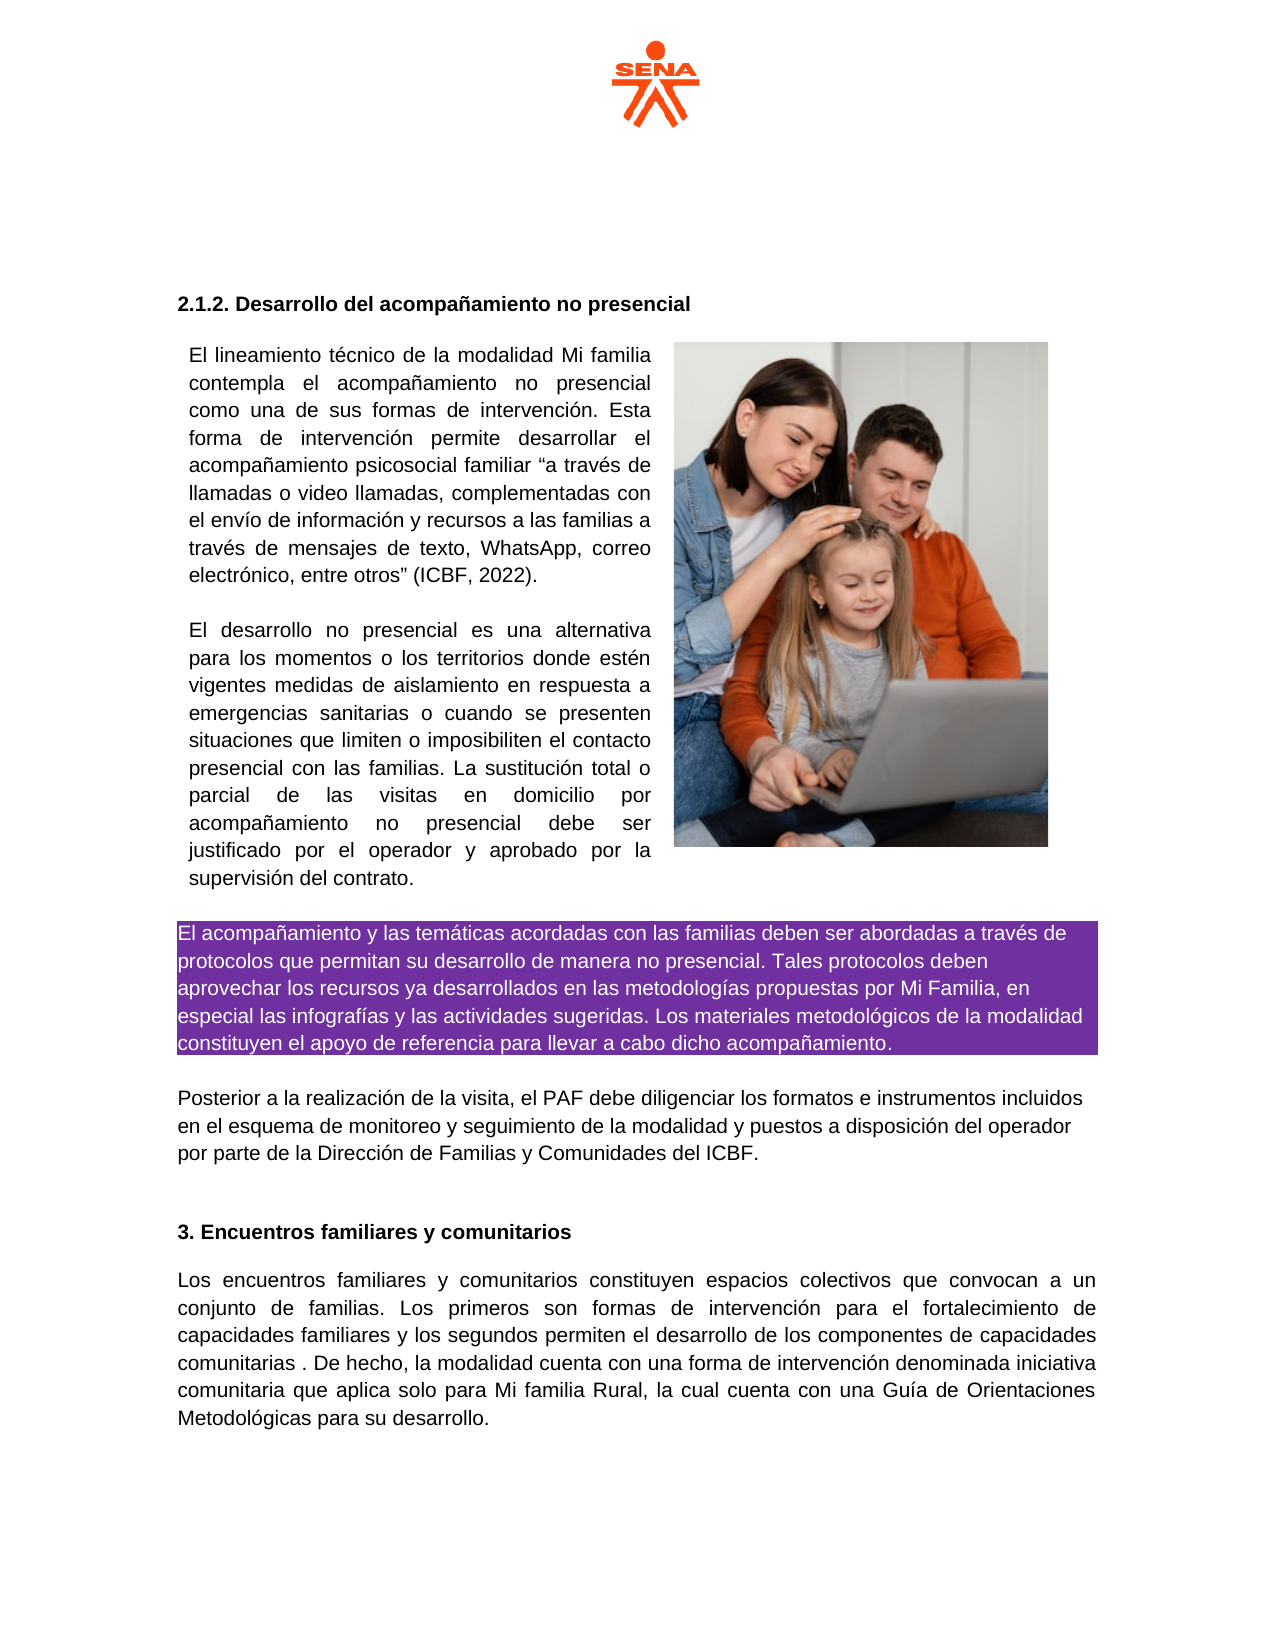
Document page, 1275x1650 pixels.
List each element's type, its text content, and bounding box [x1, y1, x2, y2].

table_header El lineamiento técnico de la modalidad Mi familia contempla el acompañamiento no presencial como una de sus formas de intervención. Esta forma de intervención permite desarrollar el acompañamiento psicosocial familiar “a través de llamadas o video llamadas, complementadas con el envío de información y recursos a las familias a través de mensajes de texto, WhatsApp, correo electrónico, entre otros” (ICBF, 2022). El desarrollo no presencial es una alternativa para los momentos o los territorios donde estén vigentes medidas de aislamiento en respuesta a emergencias sanitarias o cuando se presenten situaciones que limiten o imposibiliten el contacto presencial con las familias. La sustitución total o parcial de las visitas en domicilio por acompañamiento no presencial debe ser justificado por el operador y aprobado por la supervisión del contrato. [177, 343, 663, 893]
picture [673, 342, 1049, 847]
text Posterior a la realización de la visita, el PAF debe diligenciar los formatos e instrumentos incluidos en el esquema de monitoreo y seguimiento de la modalidad y puestos a disposición del operador por parte de la Dirección de Familias y Comunidades del ICBF. [177, 1086, 1098, 1165]
text 2.1.2. Desarrollo del acompañamiento no presencial [177, 291, 1098, 315]
text Los encuentros familiares y comunitarios constituyen espacios colectivos que convocan a un conjunto de familias. Los primeros son formas de intervención para el fortalecimiento de capacidades familiares y los segundos permiten el desarrollo de los componentes de capacidades comunitarias . De hecho, la modalidad cuenta con una forma de intervención denominada iniciativa comunitaria que aplica solo para Mi familia Rural, la cual cuenta con una Guía de Orientaciones Metodológicas para su desarrollo. [177, 1268, 1098, 1429]
text El acompañamiento y las temáticas acordadas con las familias deben ser abordadas a través de protocolos que permitan su desarrollo de manera no presencial. Tales protocolos deben aprovechar los recursos ya desarrollados en las metodologías propuestas por Mi Familia, en especial las infografías y las actividades sugeridas. Los materiales metodológicos de la modalidad constituyen el apoyo de referencia para llevar a cabo dicho acompañamiento. [177, 921, 1098, 1055]
table_header [663, 343, 1098, 893]
picture [602, 37, 706, 132]
text 3. Encuentros familiares y comunitarios [177, 1220, 1098, 1244]
